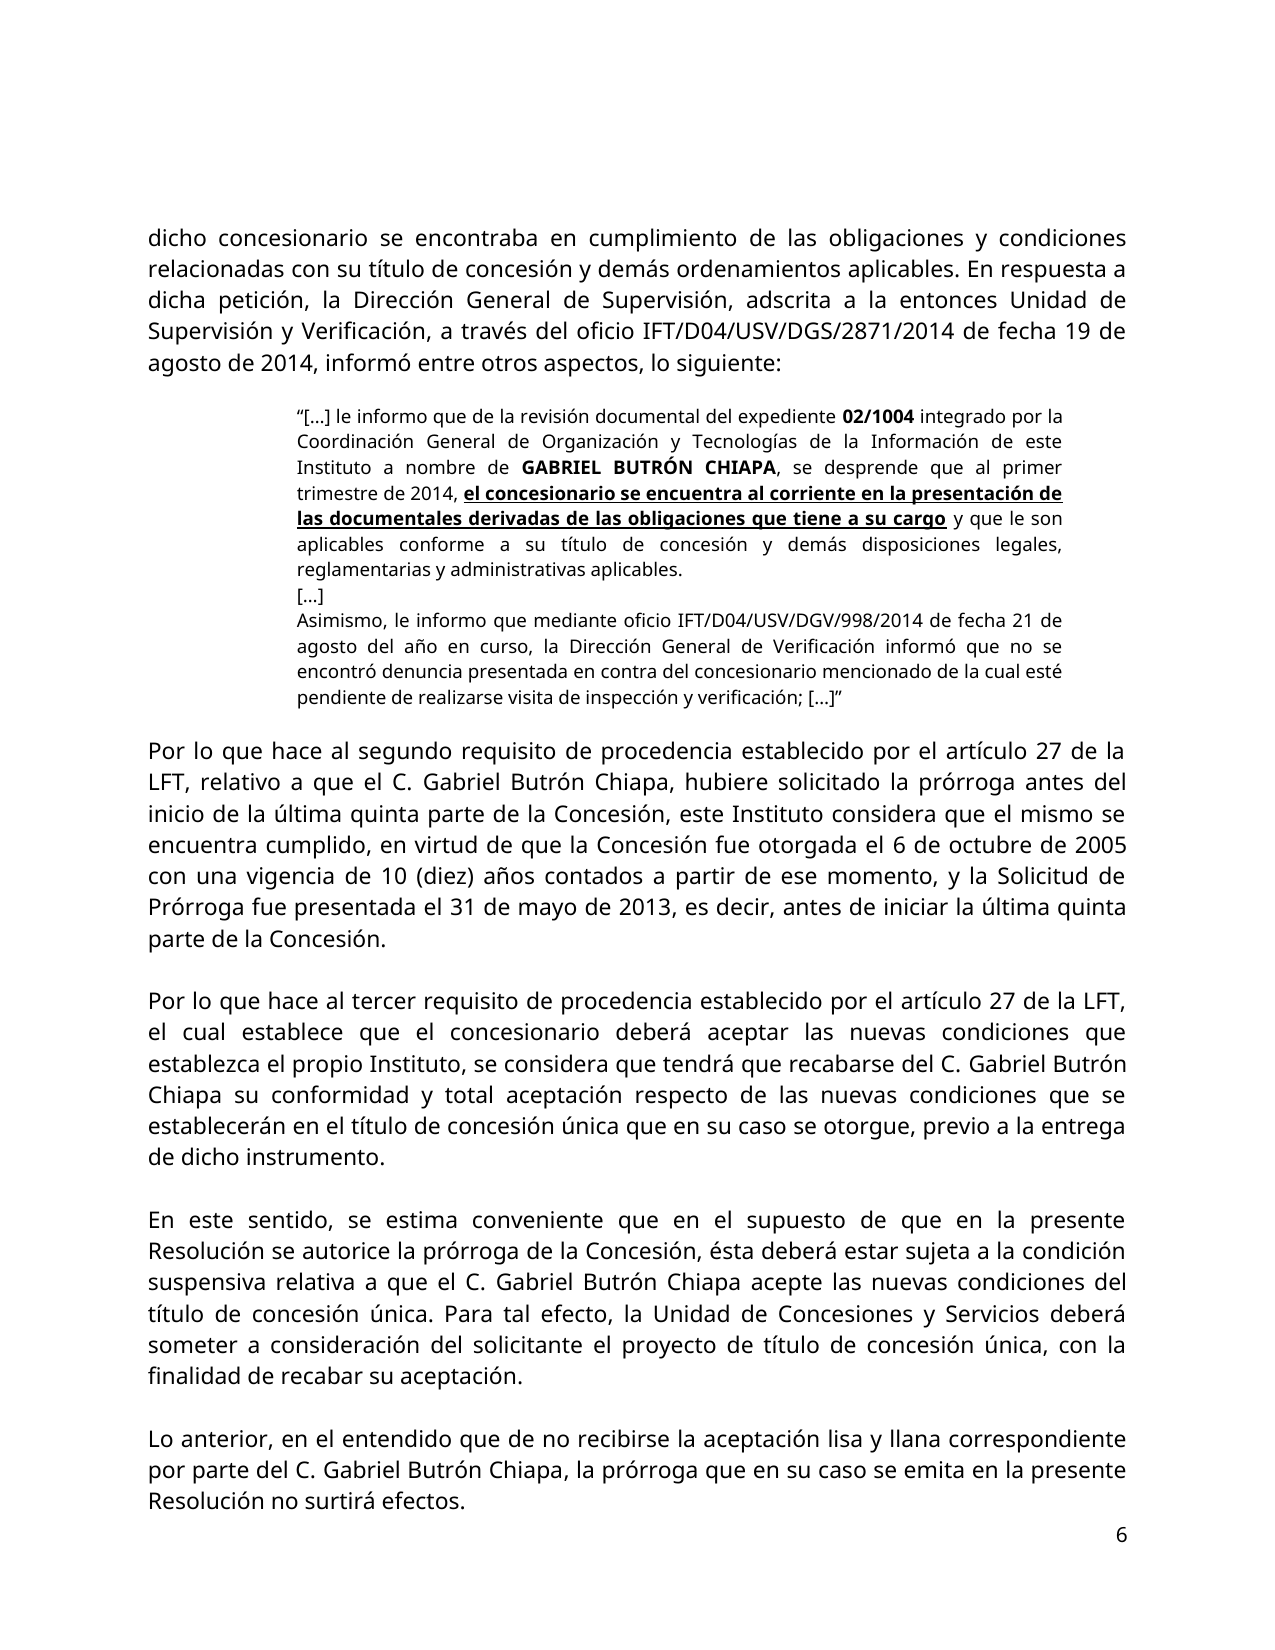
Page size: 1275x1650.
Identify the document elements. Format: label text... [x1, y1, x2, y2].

text Por lo que hace al tercer requisito de procedencia establecido por el artículo 27 de la LFT, el cual establece que el concesionario deberá aceptar las nuevas condiciones que establezca el propio Instituto, se considera que tendrá que recabarse del C. Gabriel Butrón Chiapa su conformidad y total aceptación respecto de las nuevas condiciones que se establecerán en el título de concesión única que en su caso se otorgue, previo a la entrega de dicho instrumento. [148, 985, 1127, 1173]
text Por lo que hace al segundo requisito de procedencia establecido por el artículo 27 de la LFT, relativo a que el C. Gabriel Butrón Chiapa, hubiere solicitado la prórroga antes del inicio de la última quinta parte de la Concesión, este Instituto considera que el mismo se encuentra cumplido, en virtud de que la Concesión fue otorgada el 6 de octubre de 2005 con una vigencia de 10 (diez) años contados a partir de ese momento, y la Solicitud de Prórroga fue presentada el 31 de mayo de 2013, es decir, antes de iniciar la última quinta parte de la Concesión. [148, 735, 1127, 954]
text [148, 222, 1127, 378]
text En este sentido, se estima conveniente que en el supuesto de que en la presente Resolución se autorice la prórroga de la Concesión, ésta deberá estar sujeta a la condición suspensiva relativa a que el C. Gabriel Butrón Chiapa acepte las nuevas condiciones del título de concesión única. Para tal efecto, la Unidad de Concesiones y Servicios deberá someter a consideración del solicitante el proyecto de título de concesión única, con la finalidad de recabar su aceptación. [148, 1204, 1127, 1391]
text “[…] le informo que de la revisión documental del expediente 02/1004 integrado por la Coordinación General de Organización y Tecnologías de la Información de este Instituto a nombre de GABRIEL BUTRÓN CHIAPA, se desprende que al primer trimestre de 2014, el concesionario se encuentra al corriente en la presentación de las documentales derivadas de las obligaciones que tiene a su cargo y que le son aplicables conforme a su título de concesión y demás disposiciones legales, reglamentarias y administrativas aplicables. [297, 403, 1063, 582]
text Lo anterior, en el entendido que de no recibirse la aceptación lisa y llana correspondiente por parte del C. Gabriel Butrón Chiapa, la prórroga que en su caso se emita en la presente Resolución no surtirá efectos. [148, 1423, 1127, 1516]
text Asimismo, le informo que mediante oficio IFT/D04/USV/DGV/998/2014 de fecha 21 de agosto del año en curso, la Dirección General de Verificación informó que no se encontró denuncia presentada en contra del concesionario mencionado de la cual esté pendiente de realizarse visita de inspección y verificación; […]” [297, 607, 1063, 709]
text […] [297, 582, 1063, 607]
